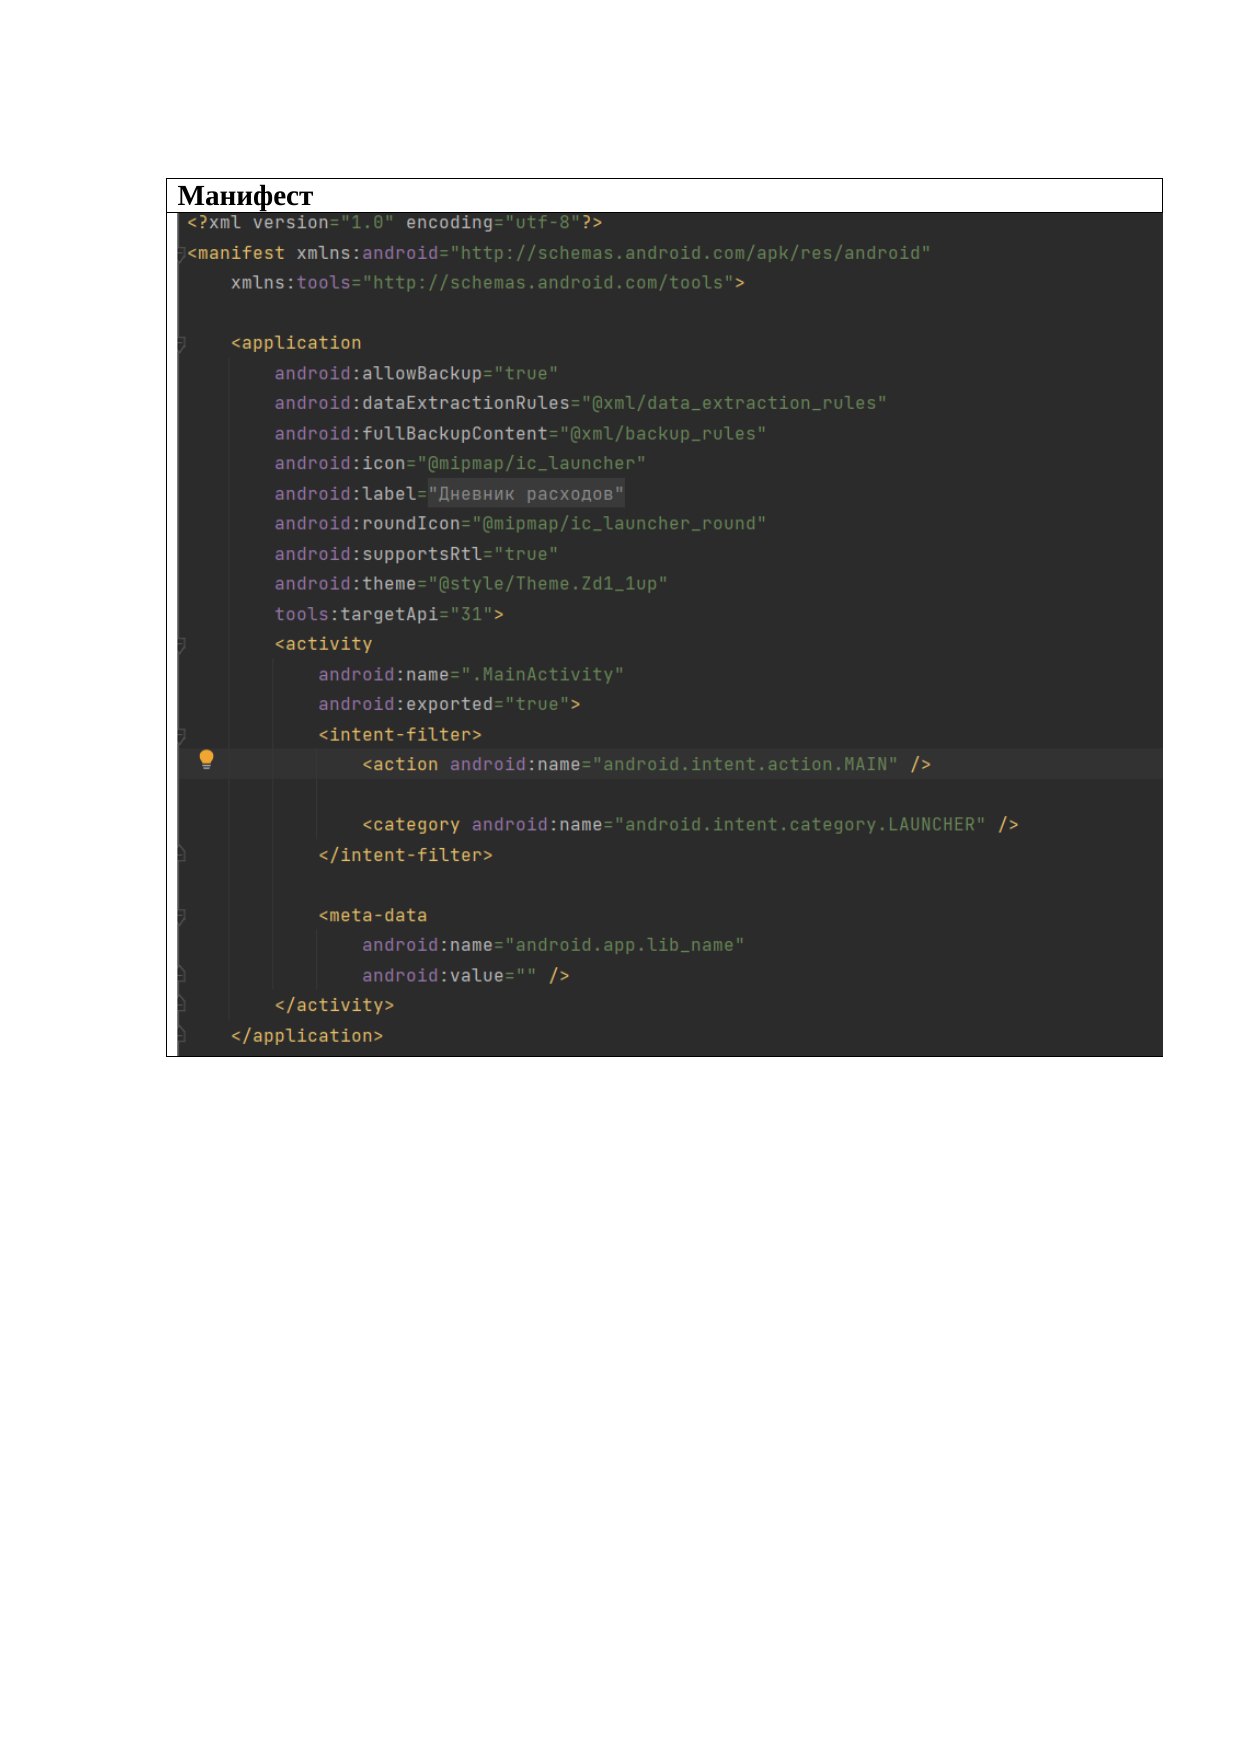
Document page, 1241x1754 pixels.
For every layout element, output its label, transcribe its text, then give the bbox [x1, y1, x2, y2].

table_cell [167, 213, 177, 1056]
table_header Манифест [167, 179, 1162, 212]
picture [177, 213, 1163, 1056]
